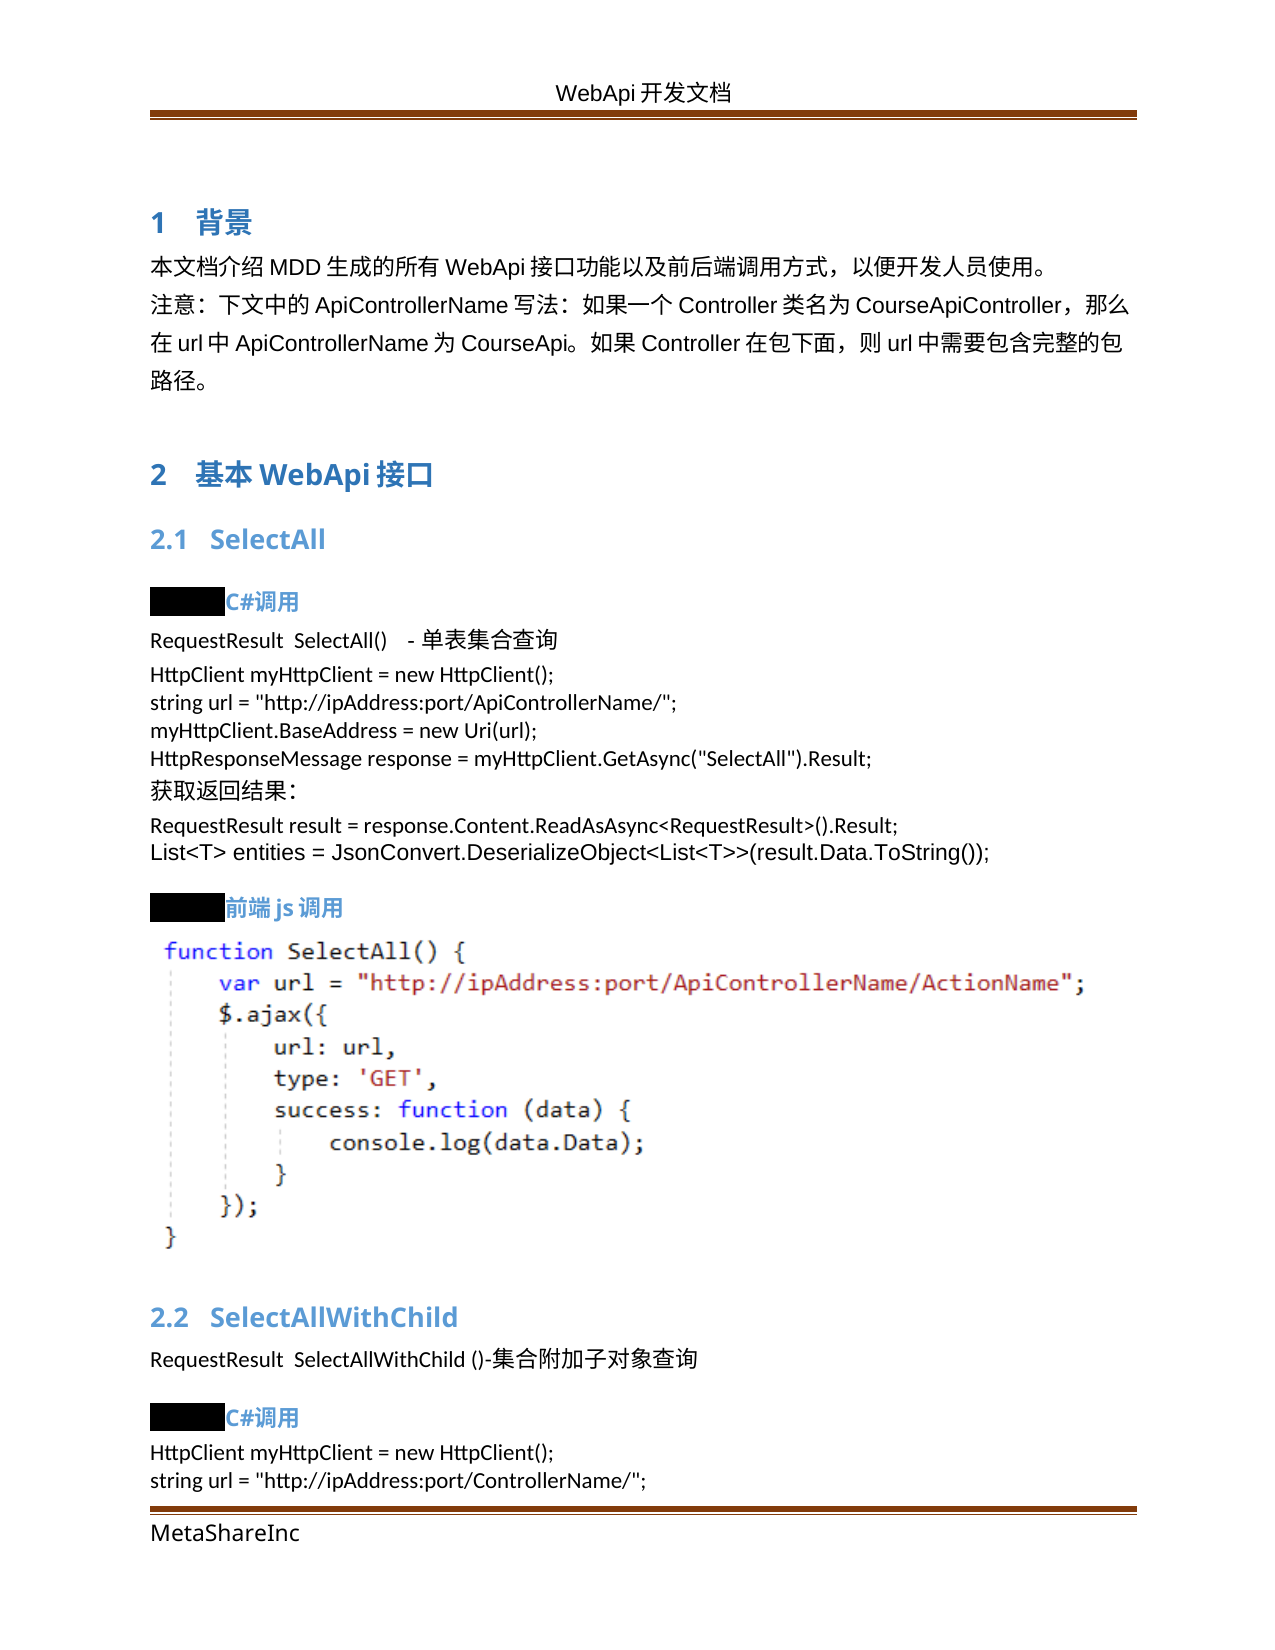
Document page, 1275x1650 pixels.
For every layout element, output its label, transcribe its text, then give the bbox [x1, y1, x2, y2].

text List<T> entities = JsonConvert.DeserializeObject<List<T>>(result.Data.ToString()); [150, 839, 1137, 865]
text 获取返回结果： [150, 773, 1137, 806]
text HttpResponseMessage response = myHttpClient.GetAsync("SelectAll").Result; [150, 744, 1137, 773]
text RequestResult SelectAll() - 单表集合查询 [150, 622, 1137, 656]
text HttpClient myHttpClient = new HttpClient(); [150, 661, 1137, 688]
subtitle 前端js调用 [150, 890, 1137, 923]
subtitle SelectAll [150, 521, 1137, 558]
text myHttpClient.BaseAddress = new Uri(url); [150, 717, 1137, 744]
subtitle C#调用 [150, 1399, 1137, 1433]
subtitle 基本WebApi接口 [150, 451, 1137, 494]
subtitle 背景 [150, 200, 1137, 242]
text 本文档介绍MDD生成的所有WebApi接口功能以及前后端调用方式，以便开发人员使用。 [150, 249, 1137, 282]
text 注意：下文中的ApiControllerName写法：如果一个Controller类名为CourseApiController，那么在url中ApiControllerName为CourseApi。如果Controller在包下面，则url中需要包含完整的包路径。 [150, 287, 1137, 396]
text RequestResult result = response.Content.ReadAsAsync<RequestResult>().Result; [150, 811, 1137, 839]
text string url = "http://ipAddress:port/ApiControllerName/"; [150, 688, 1137, 717]
text string url = "http://ipAddress:port/ControllerName/"; [150, 1466, 1137, 1494]
subtitle SelectAllWithChild [150, 1298, 1137, 1335]
picture [150, 928, 1100, 1274]
subtitle C#调用 [150, 584, 1137, 617]
text RequestResult SelectAllWithChild ()-集合附加子对象查询 [150, 1341, 1137, 1374]
text HttpClient myHttpClient = new HttpClient(); [150, 1438, 1137, 1466]
